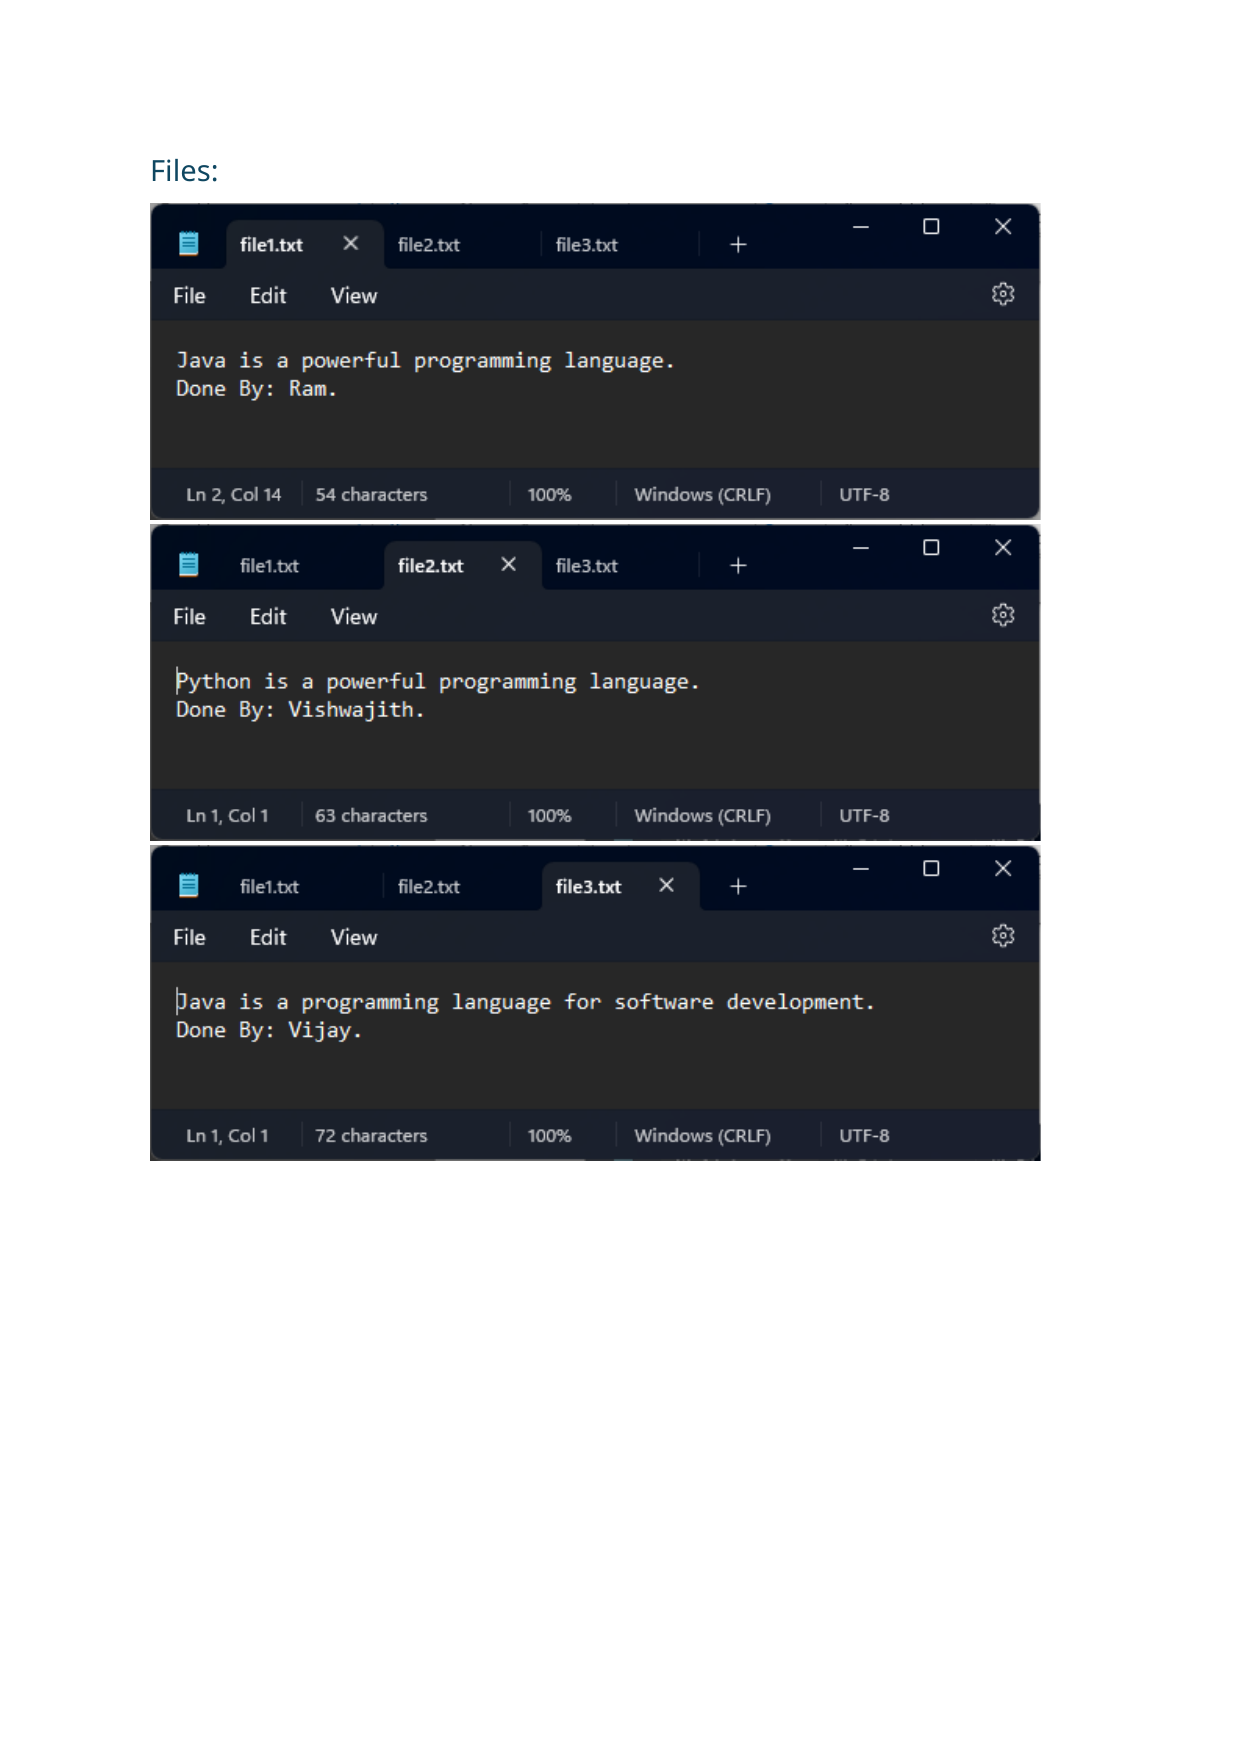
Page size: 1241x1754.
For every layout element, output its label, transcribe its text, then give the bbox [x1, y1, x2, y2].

picture [150, 203, 1041, 520]
picture [150, 524, 1041, 841]
picture [150, 845, 1041, 1161]
subtitle Files: [150, 150, 1090, 190]
